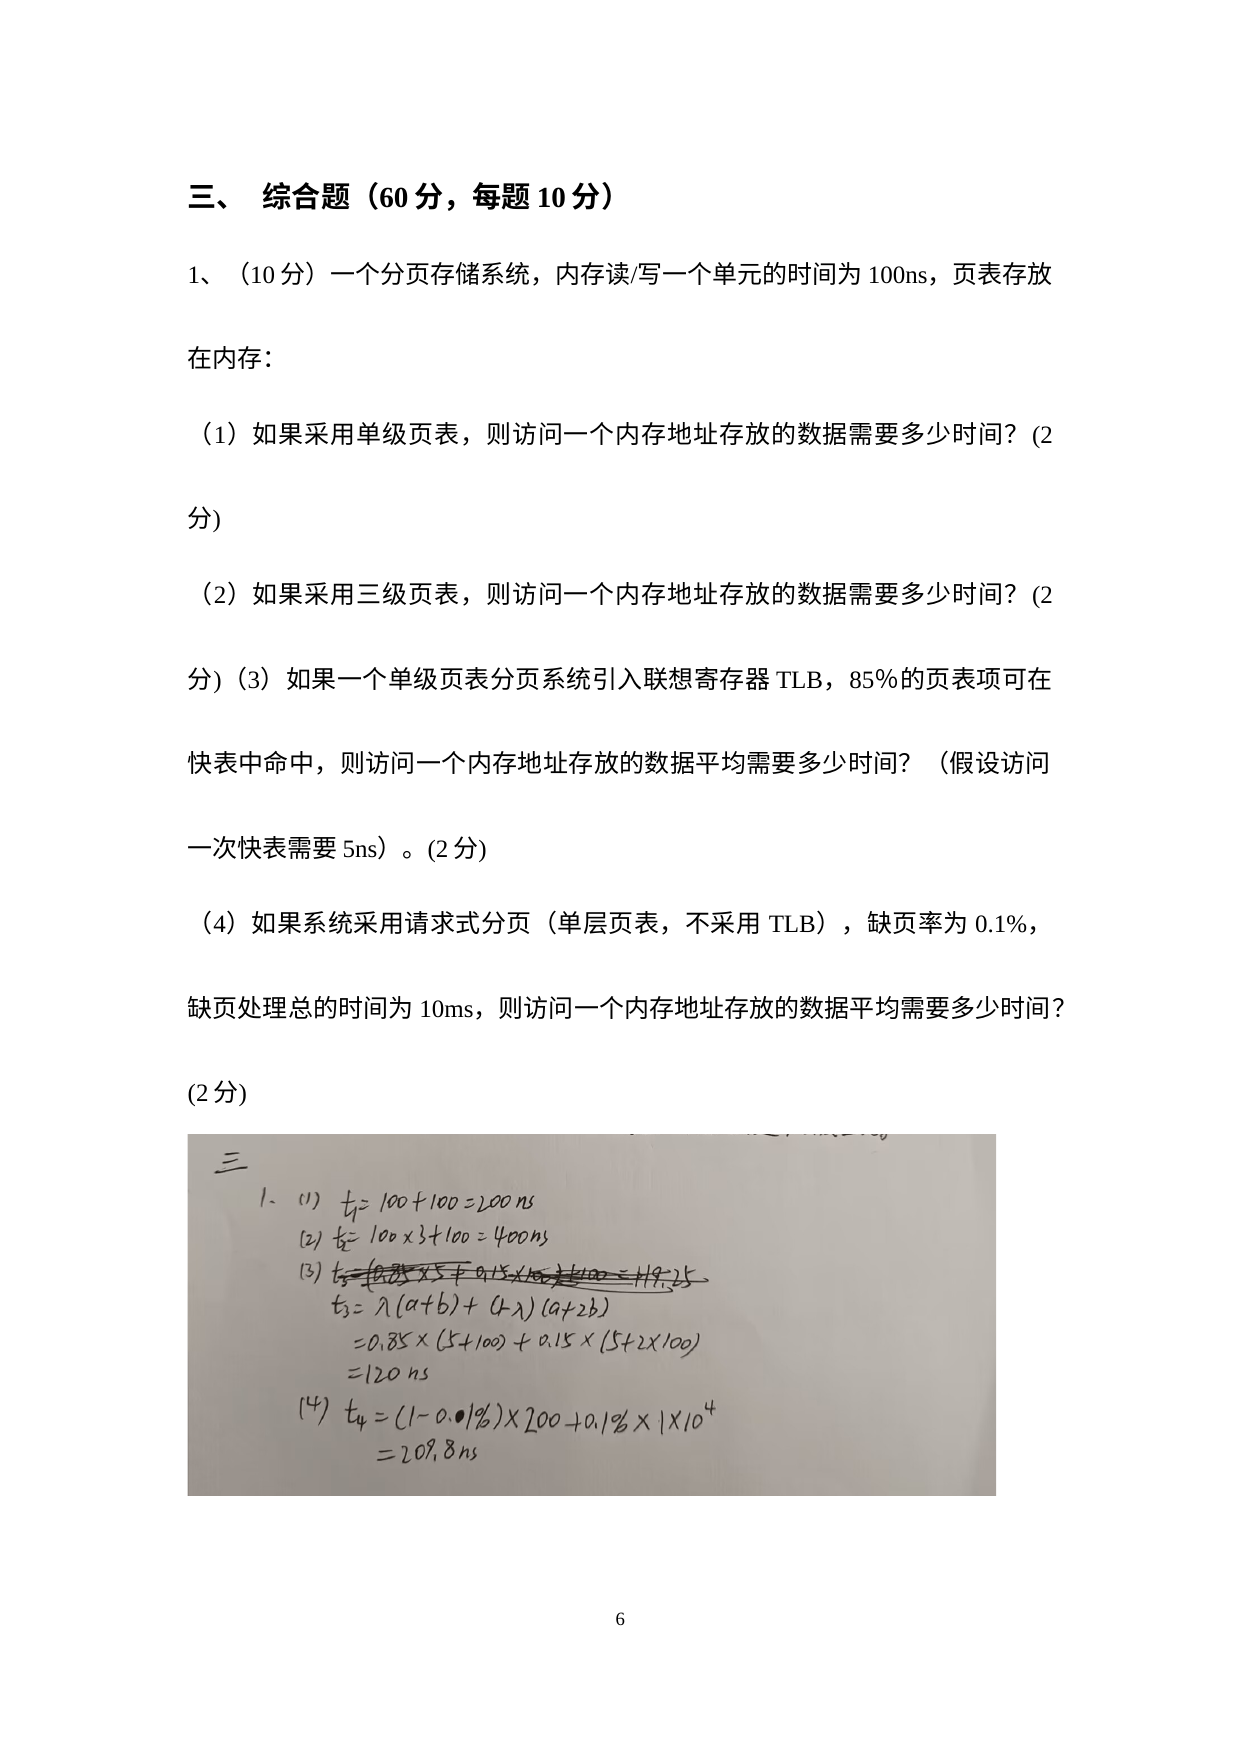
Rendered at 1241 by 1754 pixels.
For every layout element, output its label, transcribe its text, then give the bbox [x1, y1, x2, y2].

list 1、（10分）一个分页存储系统，内存读/写一个单元的时间为100ns，页表存放在内存： [187, 240, 1053, 389]
picture [187, 1134, 997, 1496]
list （4）如果系统采用请求式分页（单层页表，不采用TLB），缺页率为0.1%，缺页处理总的时间为10ms，则访问一个内存地址存放的数据平均需要多少时间？(2分) [187, 889, 1053, 1123]
list （2）如果采用三级页表，则访问一个内存地址存放的数据需要多少时间？(2分)（3）如果一个单级页表分页系统引入联想寄存器TLB，85％的页表项可在快表中命中，则访问一个内存地址存放的数据平均需要多少时间？（假设访问一次快表需要5ns）。(2分) [187, 560, 1053, 879]
list （1）如果采用单级页表，则访问一个内存地址存放的数据需要多少时间？(2分) [187, 400, 1053, 549]
list 综合题（60分，每题10分） [187, 162, 1053, 227]
